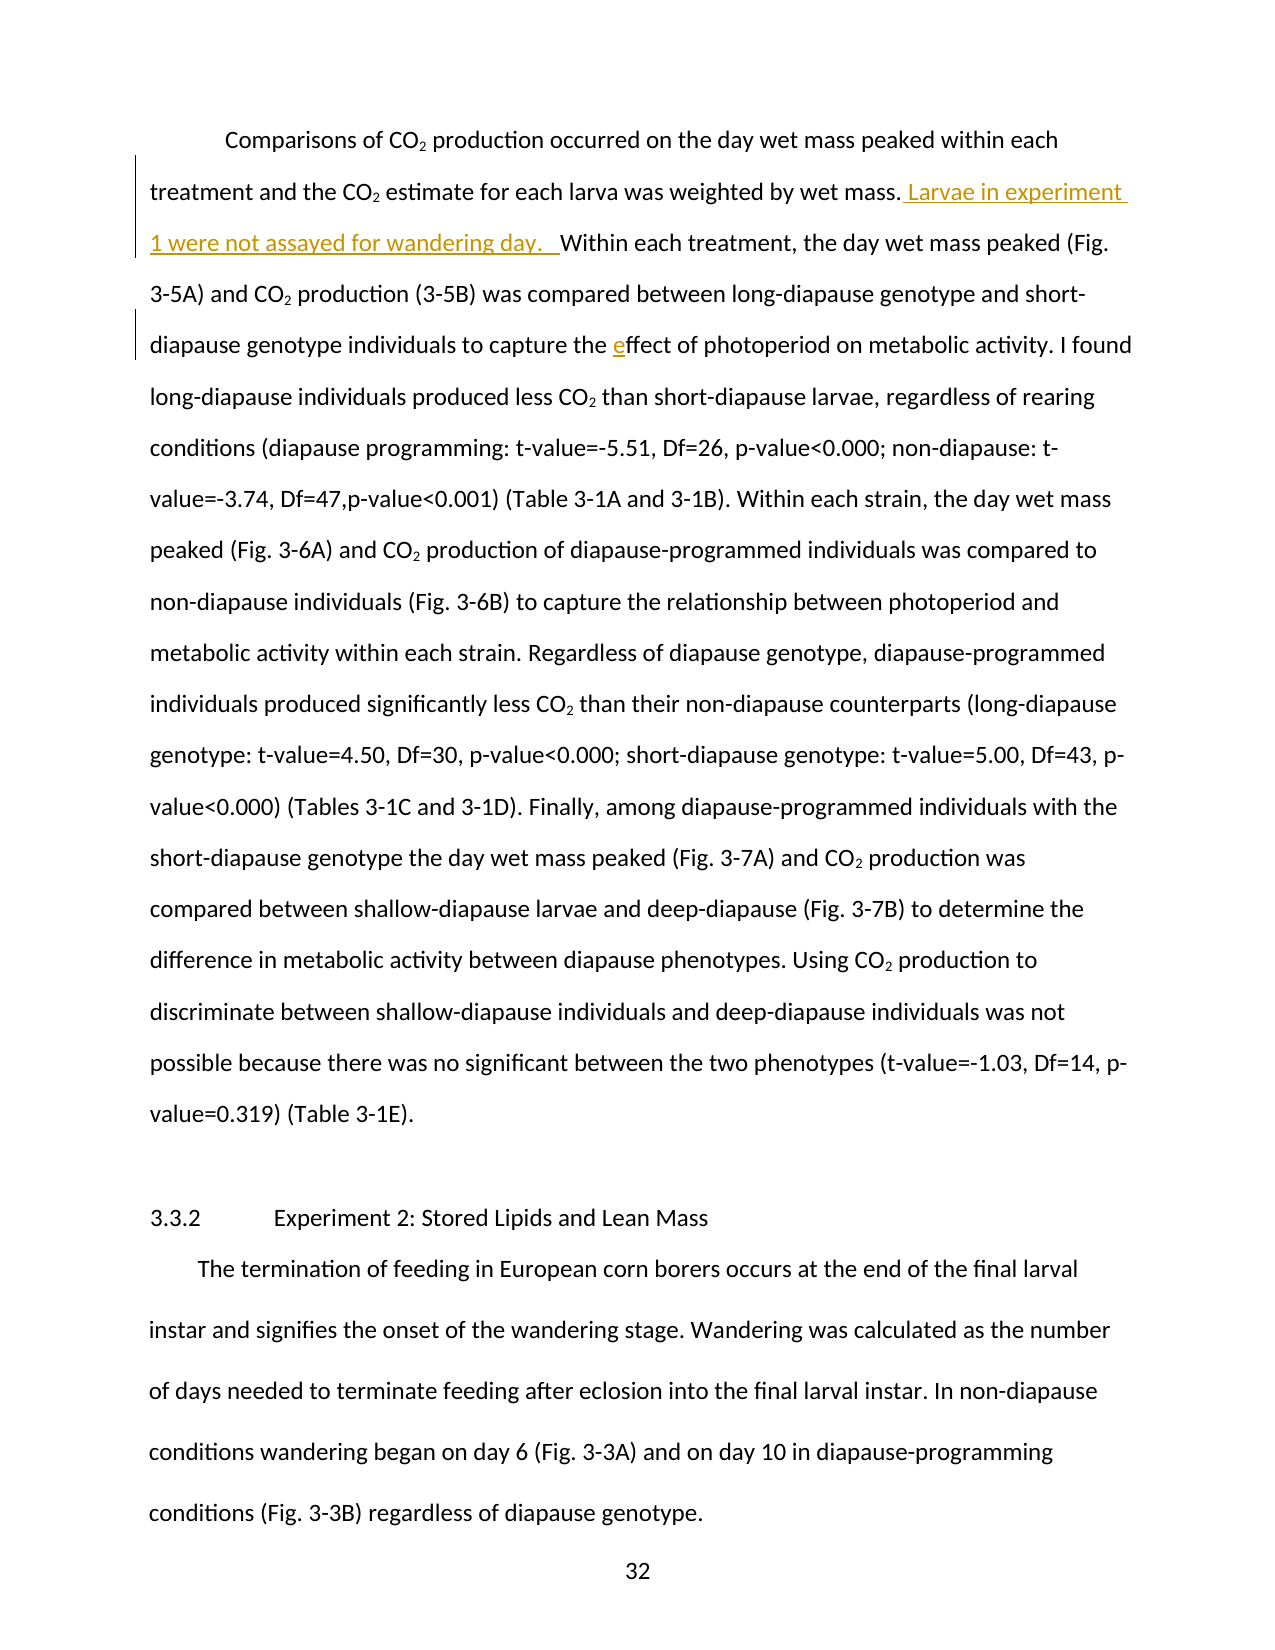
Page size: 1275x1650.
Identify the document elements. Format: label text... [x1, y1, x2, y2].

text 3.3.2 Experiment 2: Stored Lipids and Lean Mass [150, 1202, 1133, 1232]
text Comparisons of CO2 production occurred on the day wet mass peaked within each treatment and the CO2 estimate for each larva was weighted by wet mass.Within each treatment, the day wet mass peaked (Fig. 3-5A) and CO2 production (3-5B) was compared between long-diapause genotype and short-diapause genotype individuals to capture the ffect of photoperiod on metabolic activity. I found long-diapause individuals produced less CO2 than short-diapause larvae, regardless of rearing conditions (diapause programming: t-value=-5.51, Df=26, p-value<0.000; non-diapause: t-value=-3.74, Df=47,p-value<0.001) (Table 3-1A and 3-1B). Within each strain, the day wet mass peaked (Fig. 3-6A) and CO2 production of diapause-programmed individuals was compared to non-diapause individuals (Fig. 3-6B) to capture the relationship between photoperiod and metabolic activity within each strain. Regardless of diapause genotype, diapause-programmed individuals produced significantly less CO2 than their non-diapause counterparts (long-diapause genotype: t-value=4.50, Df=30, p-value<0.000; short-diapause genotype: t-value=5.00, Df=43, p-value<0.000) (Tables 3-1C and 3-1D). Finally, among diapause-programmed individuals with the short-diapause genotype the day wet mass peaked (Fig. 3-7A) and CO2 production was compared between shallow-diapause larvae and deep-diapause (Fig. 3-7B) to determine the difference in metabolic activity between diapause phenotypes. Using CO2 production to discriminate between shallow-diapause individuals and deep-diapause individuals was not possible because there was no significant between the two phenotypes (t-value=-1.03, Df=14, p-value=0.319) (Table 3-1E). [149, 124, 1133, 1129]
text The termination of feeding in European corn borers occurs at the end of the final larval instar and signifies the onset of the wandering stage. Wandering was calculated as the number of days needed to terminate feeding after eclosion into the final larval instar. In non-diapause conditions wandering began on day 6 (Fig. 3-3A) and on day 10 in diapause-programming conditions (Fig. 3-3B) regardless of diapause genotype. [148, 1253, 1124, 1528]
